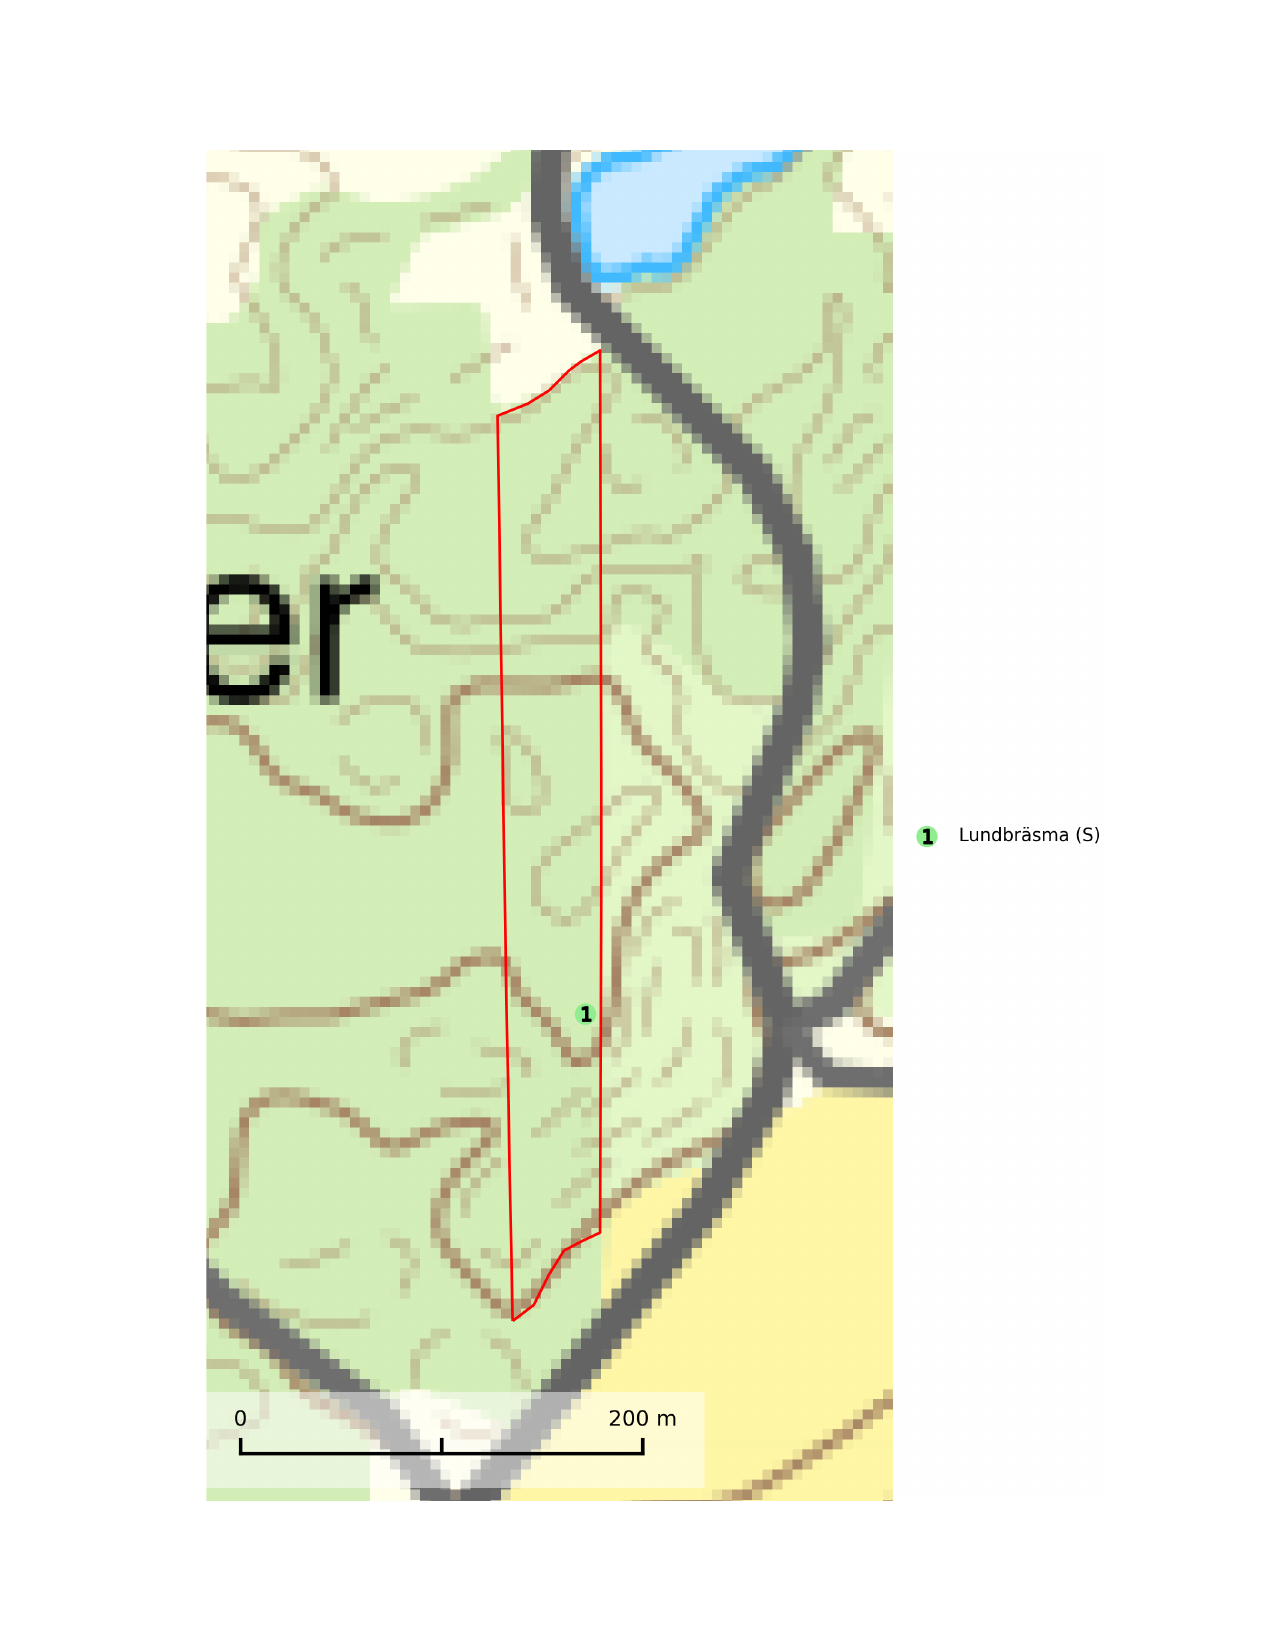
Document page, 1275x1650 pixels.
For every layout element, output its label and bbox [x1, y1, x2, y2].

picture [206, 150, 1107, 1501]
